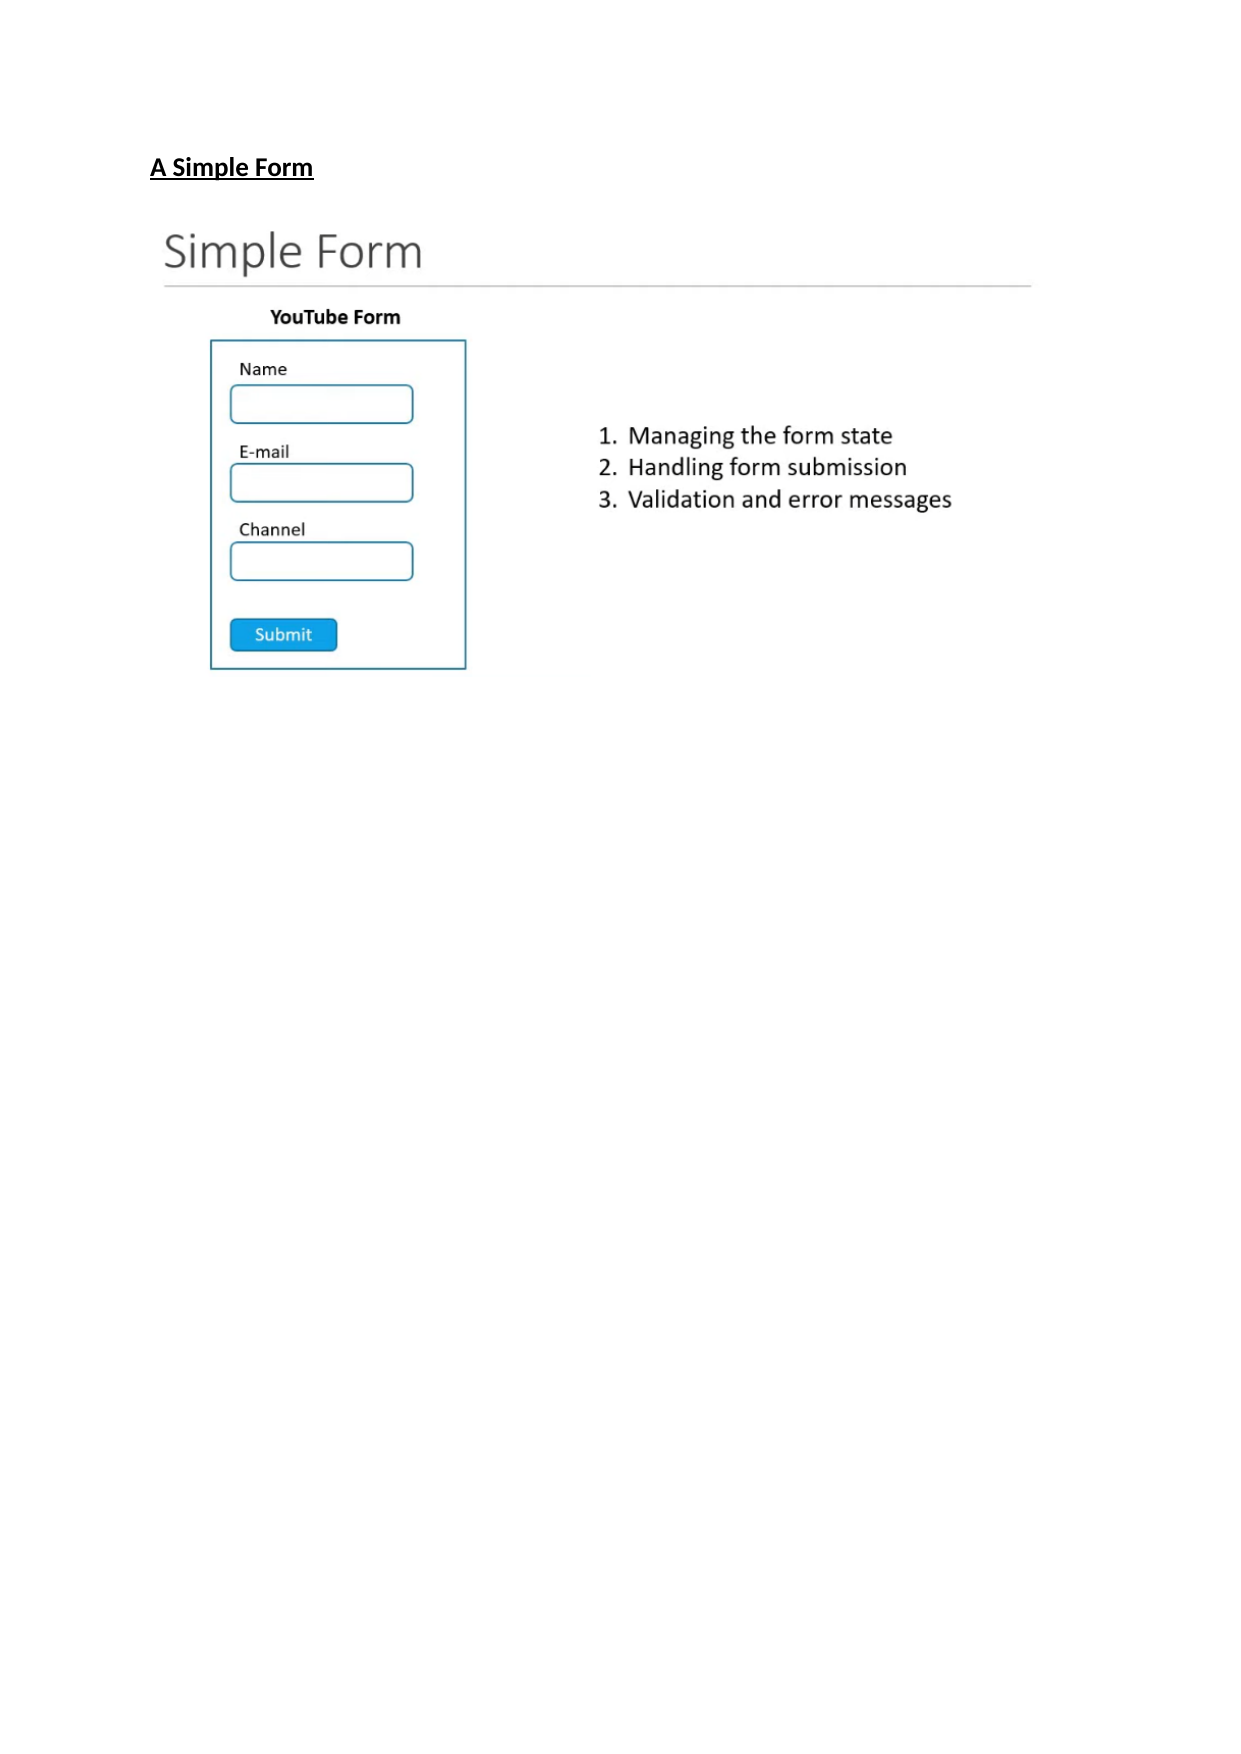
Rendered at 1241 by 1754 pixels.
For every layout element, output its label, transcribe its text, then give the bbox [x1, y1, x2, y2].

picture [150, 211, 1091, 677]
text A Simple Form [150, 150, 1090, 183]
